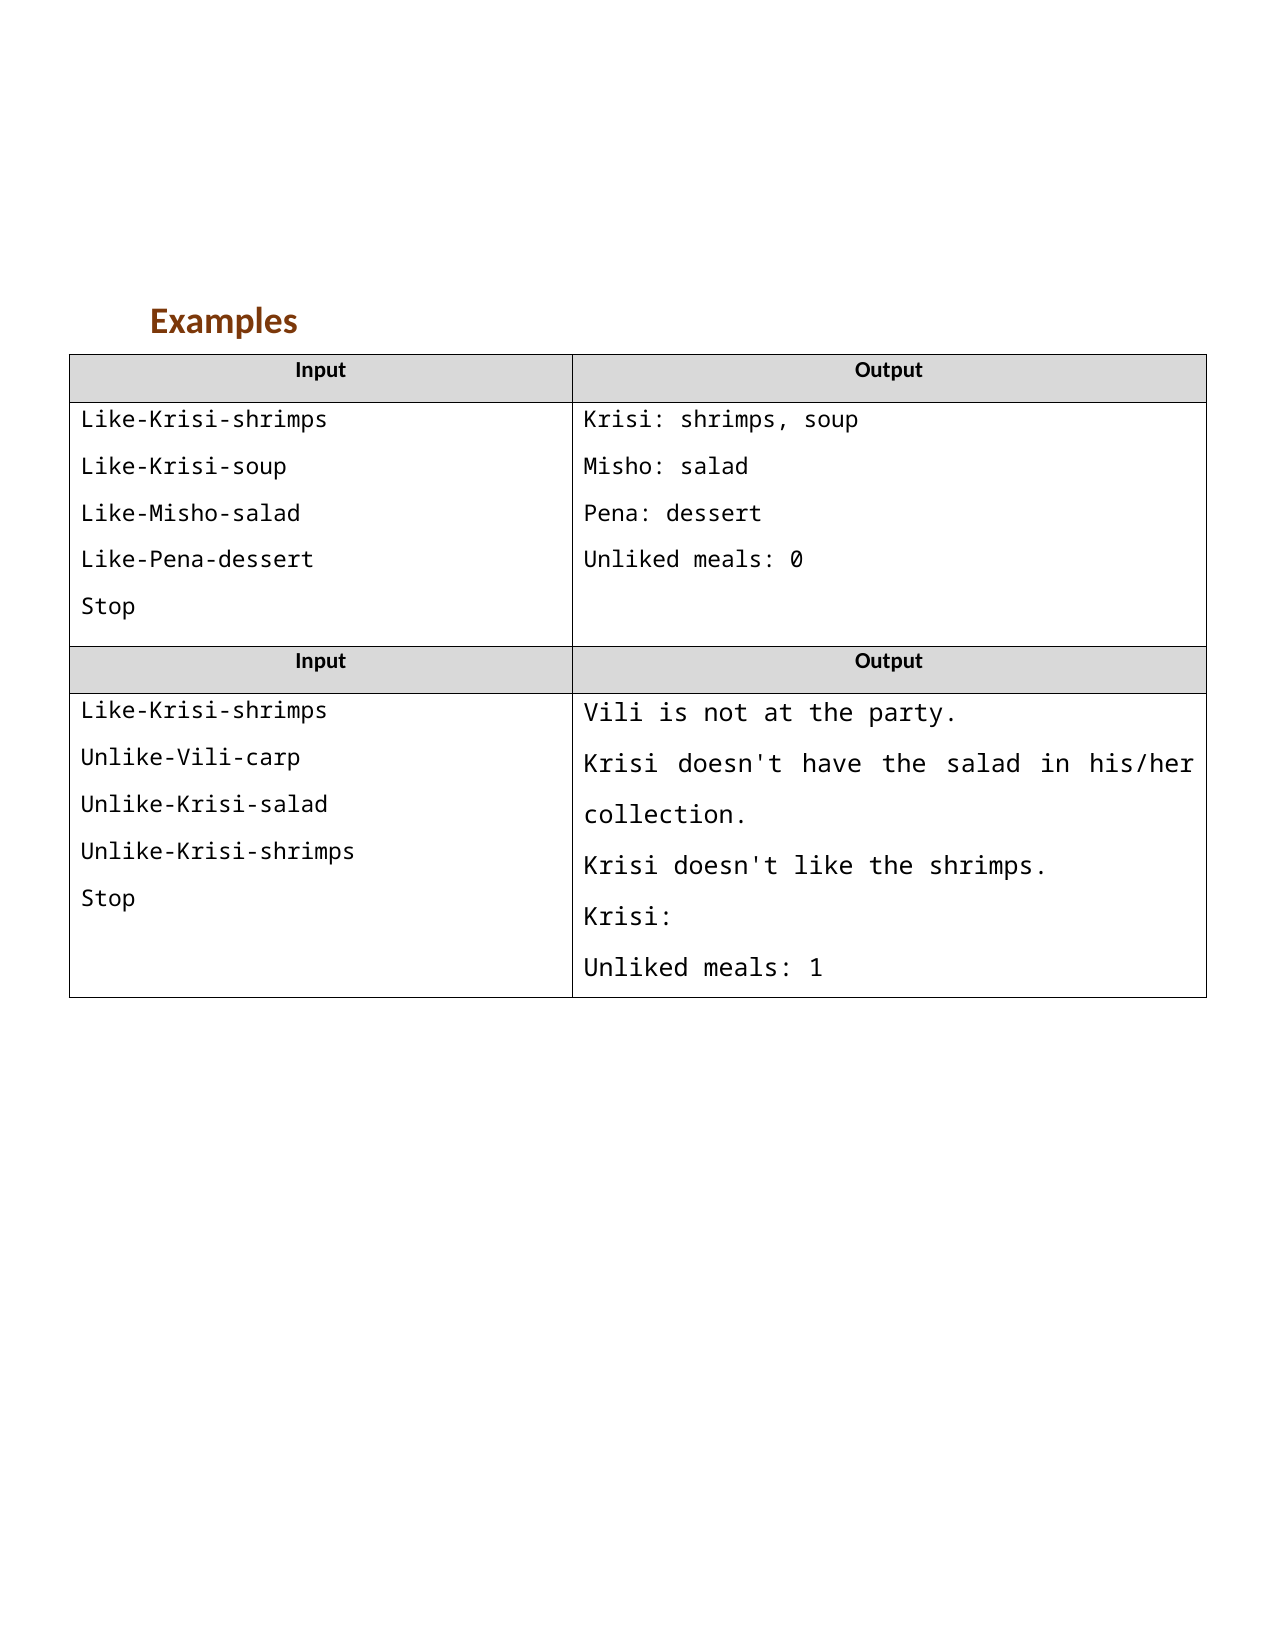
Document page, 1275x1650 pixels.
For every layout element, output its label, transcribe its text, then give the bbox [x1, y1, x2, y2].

table_cell Input [70, 647, 572, 693]
table_cell Vili is not at the party. Krisi doesn't have the salad in his/her collection. Krisi doesn't like the shrimps. Krisi: Unliked meals: 1 [573, 694, 1206, 997]
subtitle Examples [150, 297, 1125, 343]
table_cell Like-Krisi-shrimps Unlike-Vili-carp Unlike-Krisi-salad Unlike-Krisi-shrimps Stop [70, 694, 572, 997]
table_cell Output [573, 647, 1206, 693]
table_cell Krisi: shrimps, soup Misho: salad Pena: dessert Unliked meals: 0 [573, 403, 1206, 646]
table_cell Like-Krisi-shrimps Like-Krisi-soup Like-Misho-salad Like-Pena-dessert Stop [70, 403, 572, 646]
table_header Output [573, 355, 1206, 402]
table_header Input [70, 355, 572, 402]
